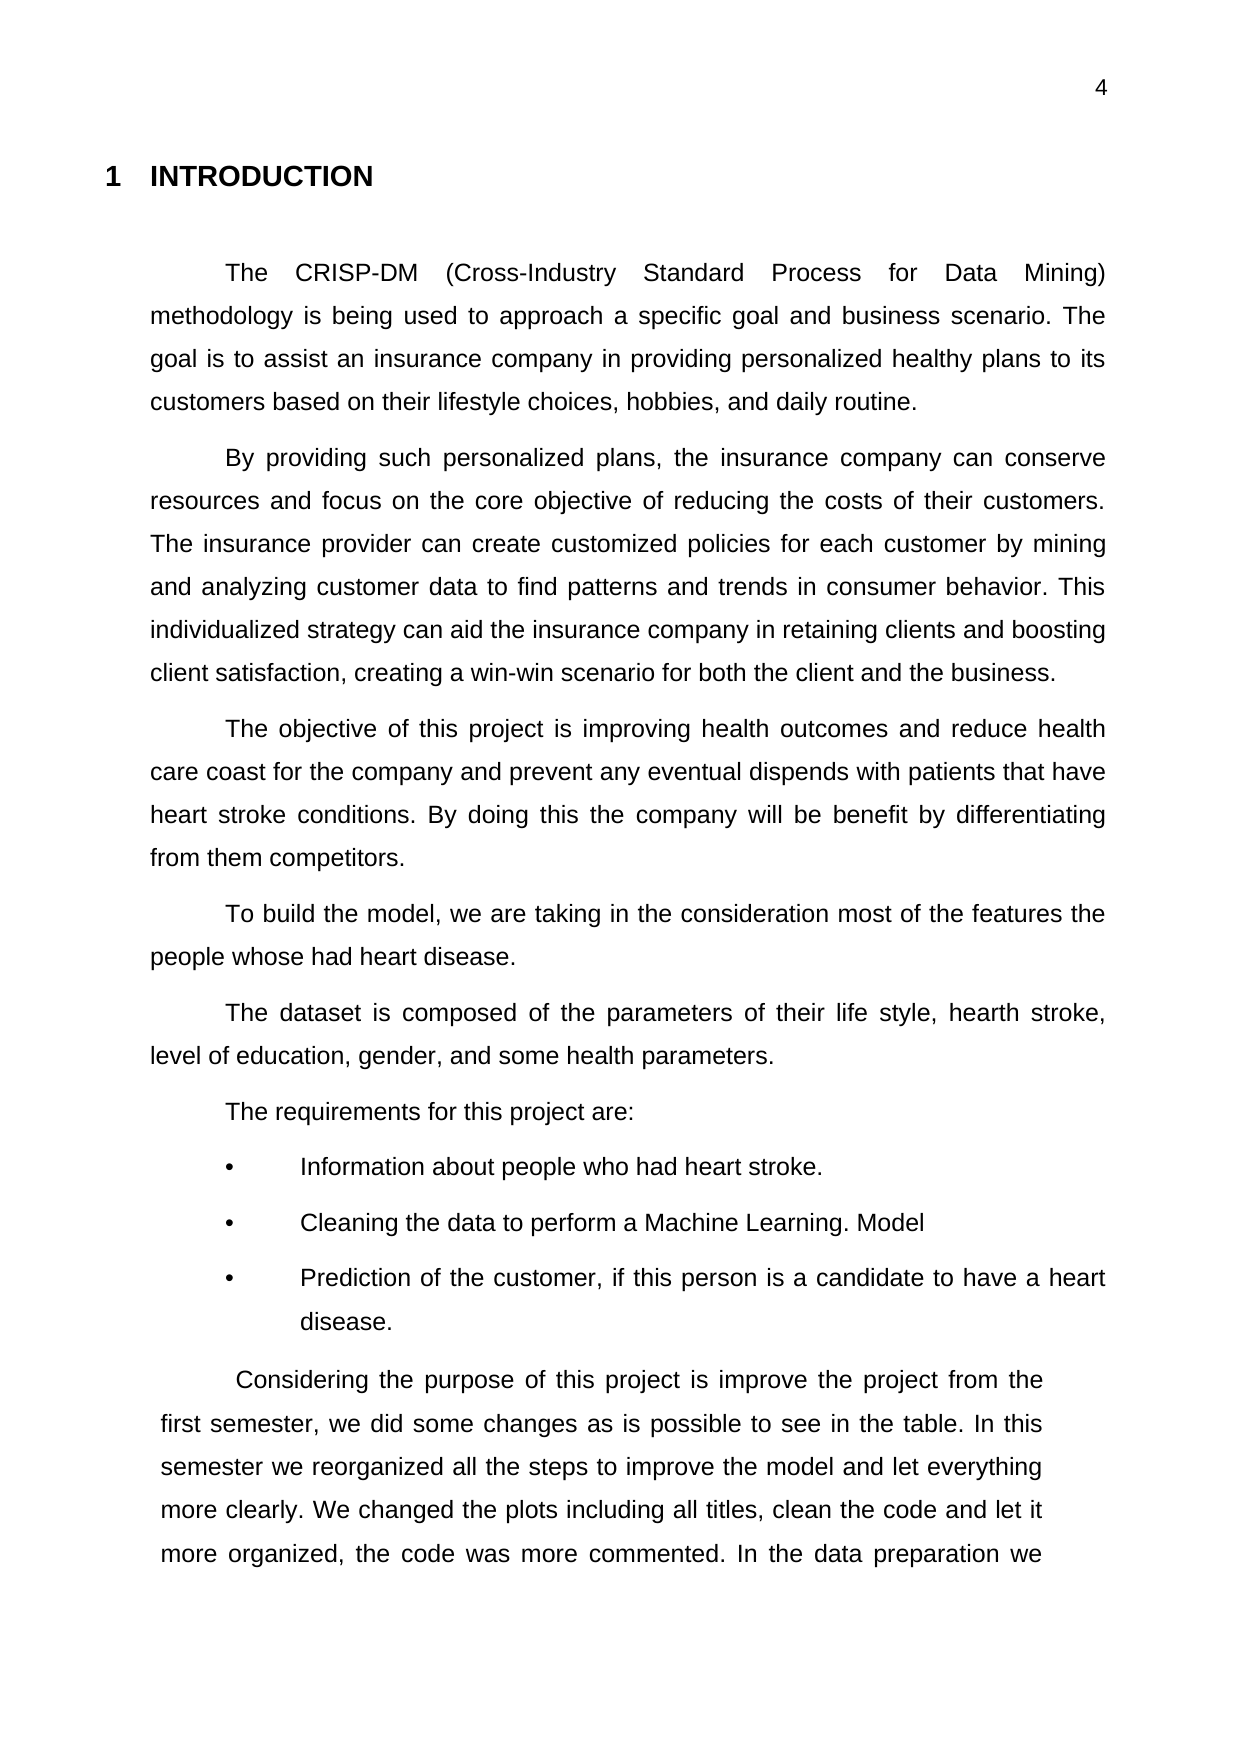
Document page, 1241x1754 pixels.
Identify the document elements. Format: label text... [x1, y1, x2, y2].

text The requirements for this project are: [150, 1096, 1107, 1125]
list Information about people who had heart stroke. [225, 1152, 1107, 1181]
text The dataset is composed of the parameters of their life style, hearth stroke, level of education, gender, and some health parameters. [150, 998, 1107, 1069]
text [160, 1366, 1044, 1568]
list Prediction of the customer, if this person is a candidate to have a heart disease. [225, 1263, 1107, 1335]
text The objective of this project is improving health outcomes and reduce health care coast for the company and prevent any eventual dispends with patients that have heart stroke conditions. By doing this the company will be benefit by differentiating from them competitors. [150, 714, 1107, 872]
list Cleaning the data to perform a Machine Learning. Model [225, 1208, 1107, 1236]
text To build the model, we are taking in the consideration most of the features the people whose had heart disease. [150, 899, 1107, 971]
subtitle INTRODUCTION [105, 159, 1107, 192]
text By providing such personalized plans, the insurance company can conserve resources and focus on the core objective of reducing the costs of their customers. The insurance provider can create customized policies for each customer by mining and analyzing customer data to find patterns and trends in consumer behavior. This individualized strategy can aid the insurance company in retaining clients and boosting client satisfaction, creating a win-win scenario for both the client and the business. [150, 443, 1107, 687]
text The CRISP-DM (Cross-Industry Standard Process for Data Mining) methodology is being used to approach a specific goal and business scenario. The goal is to assist an insurance company in providing personalized healthy plans to its customers based on their lifestyle choices, hobbies, and daily routine. [150, 258, 1107, 416]
